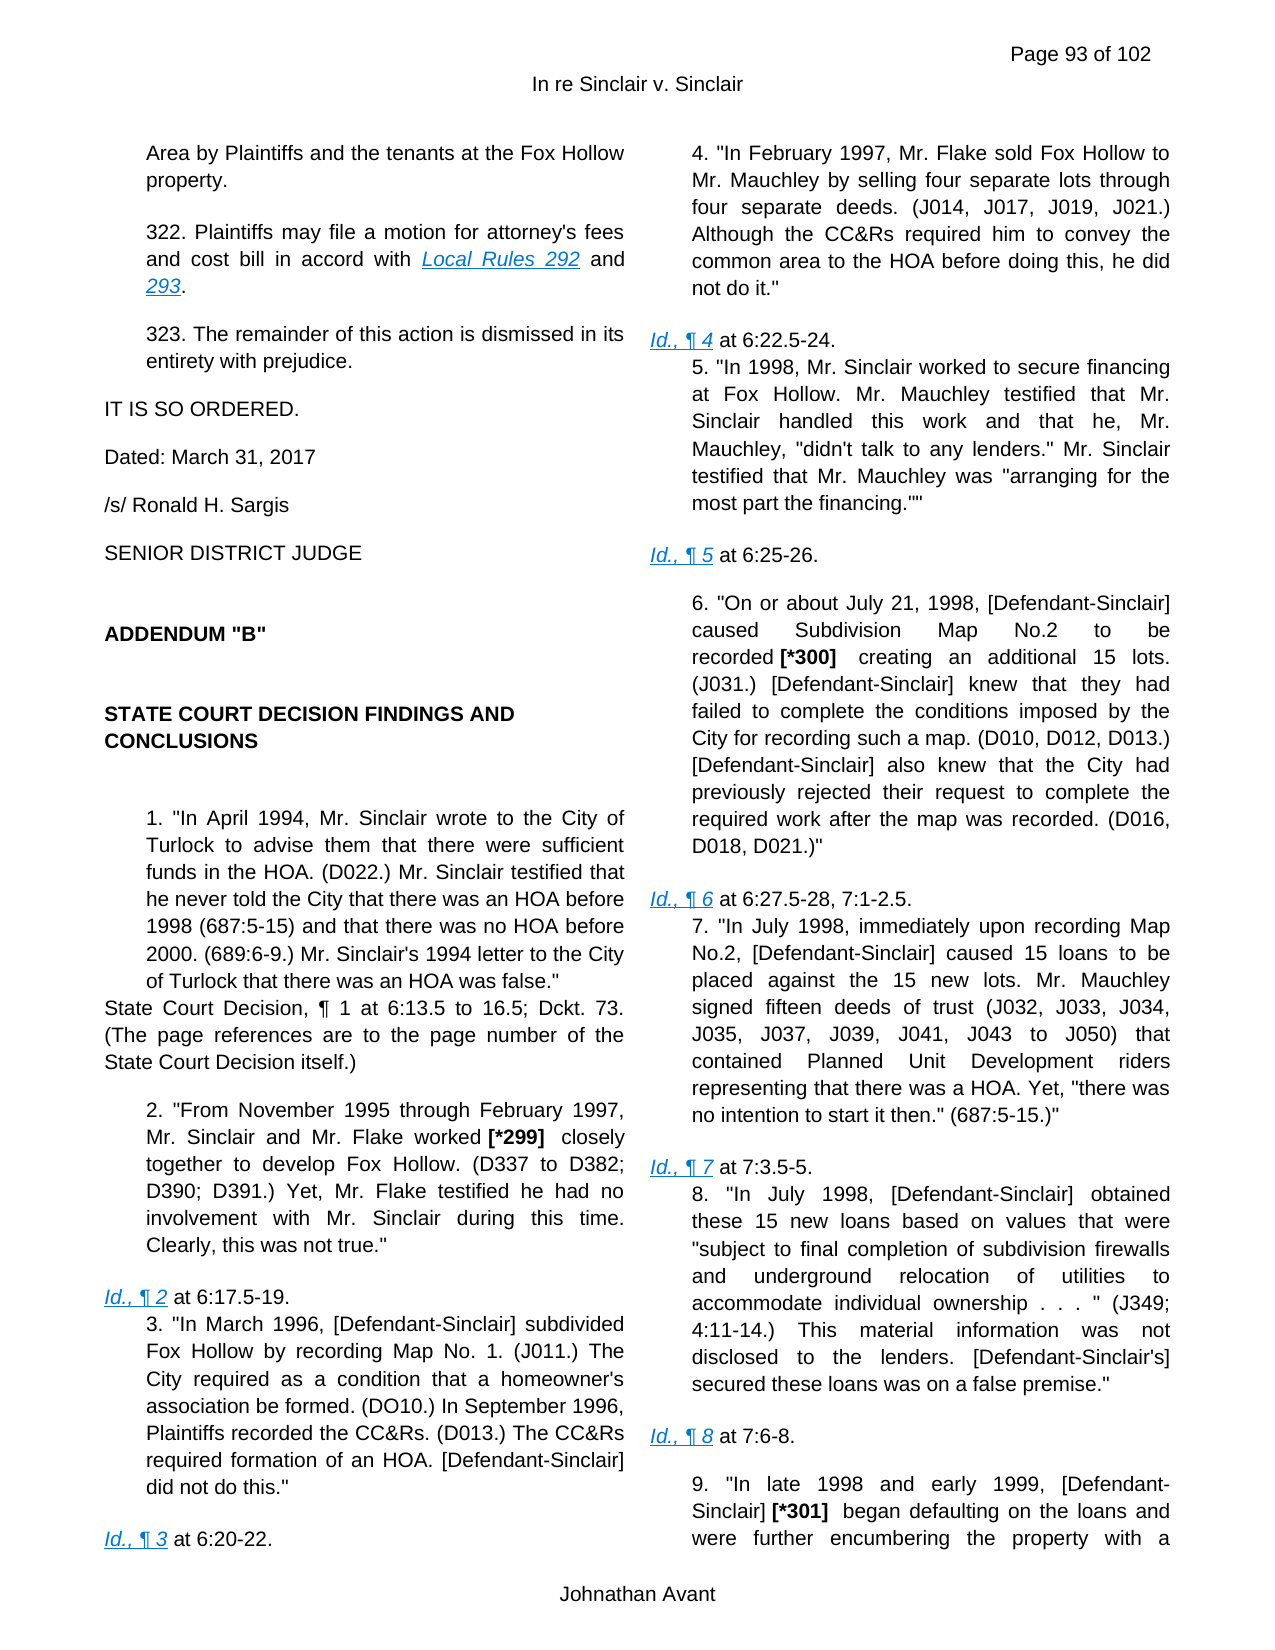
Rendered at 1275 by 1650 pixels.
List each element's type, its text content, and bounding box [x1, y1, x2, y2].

text Id., ¶ 7 at 7:3.5-5. [650, 1152, 1171, 1179]
text STATE COURT DECISION FINDINGS AND CONCLUSIONS [104, 670, 625, 753]
text 4. "In February 1997, Mr. Flake sold Fox Hollow to Mr. Mauchley by selling four separate lots through four separate deeds. (J014, J017, J019, J021.) Although the CC&Rs required him to convey the common area to the HOA before doing this, he did not do it." [692, 137, 1171, 300]
text Id., ¶ 5 at 6:25-26. [650, 539, 1171, 567]
text 1. "In April 1994, Mr. Sinclair wrote to the City of Turlock to advise them that there were sufficient funds in the HOA. (D022.) Mr. Sinclair testified that he never told the City that there was an HOA before 1998 (687:5-15) and that there was no HOA before 2000. (689:6-9.) Mr. Sinclair's 1994 letter to the City of Turlock that there was an HOA was false." [146, 803, 625, 992]
text ADDENDUM "B" [104, 589, 625, 645]
text 6. "On or about July 21, 1998, [Defendant-Sinclair] caused Subdivision Map No.2 to be recorded [*300] creating an additional 15 lots. (J031.) [Defendant-Sinclair] knew that they had failed to complete the conditions imposed by the City for recording such a map. (D010, D012, D013.) [Defendant-Sinclair] also knew that the City had previously rejected their request to complete the required work after the map was recorded. (D016, D018, D021.)" [692, 587, 1171, 858]
text 7. "In July 1998, immediately upon recording Map No.2, [Defendant-Sinclair] caused 15 loans to be placed against the 15 new lots. Mr. Mauchley signed fifteen deeds of trust (J032, J033, J034, J035, J037, J039, J041, J043 to J050) that contained Planned Unit Development riders representing that there was a HOA. Yet, "there was no intention to start it then." (687:5-15.)" [692, 910, 1171, 1127]
text 322. Plaintiffs may file a motion for attorney's fees and cost bill in accord with Local Rules 292 and 293. [146, 217, 625, 298]
text Id., ¶ 4 at 6:22.5-24. [650, 325, 1171, 352]
text /s/ Ronald H. Sargis [104, 489, 625, 517]
text 3. "In March 1996, [Defendant-Sinclair] subdivided Fox Hollow by recording Map No. 1. (J011.) The City required as a condition that a homeowner's association be formed. (DO10.) In September 1996, Plaintiffs recorded the CC&Rs. (D013.) The CC&Rs required formation of an HOA. [Defendant-Sinclair] did not do this." [146, 1309, 625, 1499]
text Id., ¶ 8 at 7:6-8. [650, 1421, 1171, 1448]
text IT IS SO ORDERED. [104, 394, 625, 421]
text 8. "In July 1998, [Defendant-Sinclair] obtained these 15 new loans based on values that were "subject to final completion of subdivision firewalls and underground relocation of utilities to accommodate individual ownership . . . " (J349; 4:11-14.) This material information was not disclosed to the lenders. [Defendant-Sinclair's] secured these loans was on a false premise." [692, 1179, 1171, 1396]
text State Court Decision, ¶ 1 at 6:13.5 to 16.5; Dckt. 73. (The page references are to the page number of the State Court Decision itself.) [104, 992, 625, 1074]
text Id., ¶ 6 at 6:27.5-28, 7:1-2.5. [650, 883, 1171, 910]
text 2. "From November 1995 through February 1997, Mr. Sinclair and Mr. Flake worked [*299] closely together to develop Fox Hollow. (D337 to D382; D390; D391.) Yet, Mr. Flake testified he had no involvement with Mr. Sinclair during this time. Clearly, this was not true." [146, 1094, 625, 1257]
text Dated: March 31, 2017 [104, 442, 625, 469]
text Id., ¶ 2 at 6:17.5-19. [104, 1282, 625, 1309]
text SENIOR DISTRICT JUDGE [104, 537, 625, 564]
text 5. "In 1998, Mr. Sinclair worked to secure financing at Fox Hollow. Mr. Mauchley testified that Mr. Sinclair handled this work and that he, Mr. Mauchley, "didn't talk to any lenders." Mr. Sinclair testified that Mr. Mauchley was "arranging for the most part the financing."" [692, 352, 1171, 514]
text Id., ¶ 3 at 6:20-22. [104, 1524, 625, 1551]
text 323. The remainder of this action is dismissed in its entirety with prejudice. [146, 319, 625, 373]
